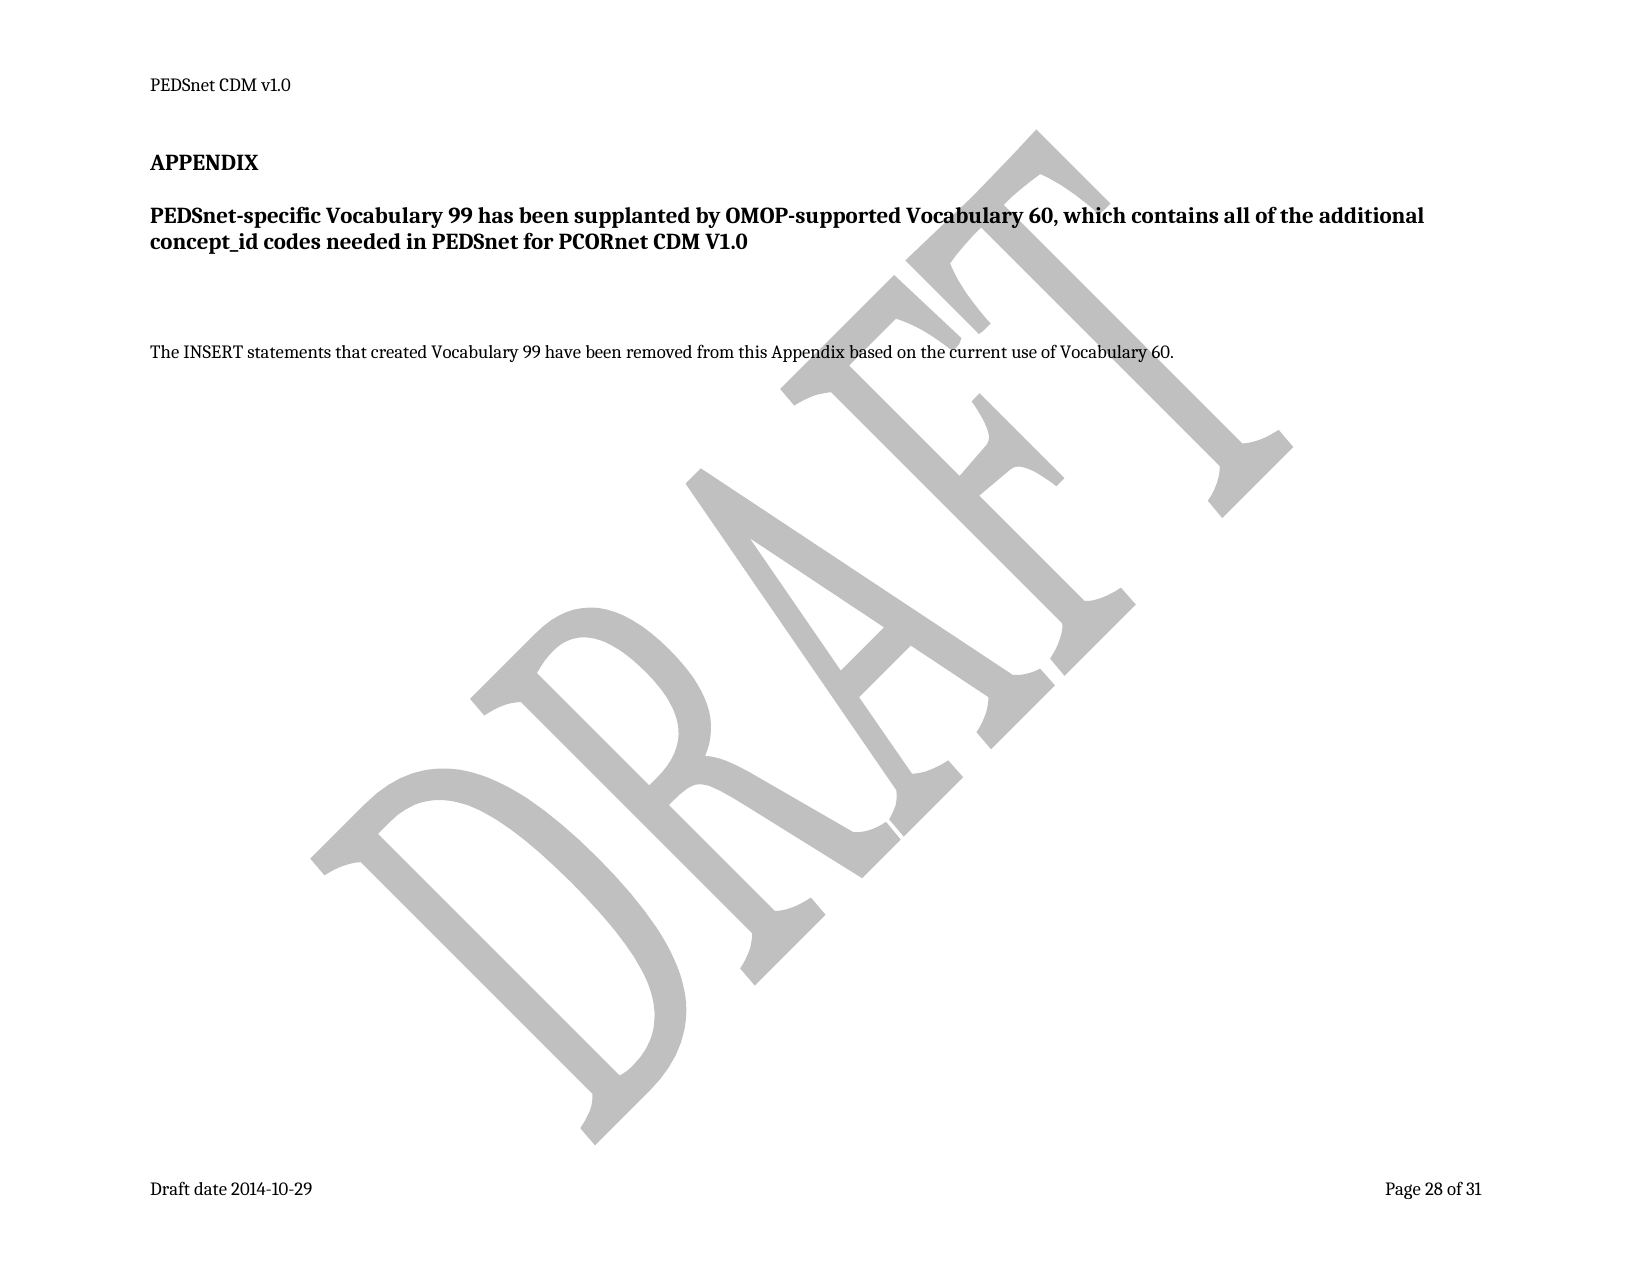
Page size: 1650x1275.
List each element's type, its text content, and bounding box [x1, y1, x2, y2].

text APPENDIX [150, 150, 1481, 176]
text PEDSnet-specific Vocabulary 99 has been supplanted by OMOP-supported Vocabulary 60, which contains all of the additional concept_id codes needed in PEDSnet for PCORnet CDM V1.0 [150, 203, 1481, 255]
list The INSERT statements that created Vocabulary 99 have been removed from this Appendix based on the current use of Vocabulary 60. [150, 342, 1481, 363]
